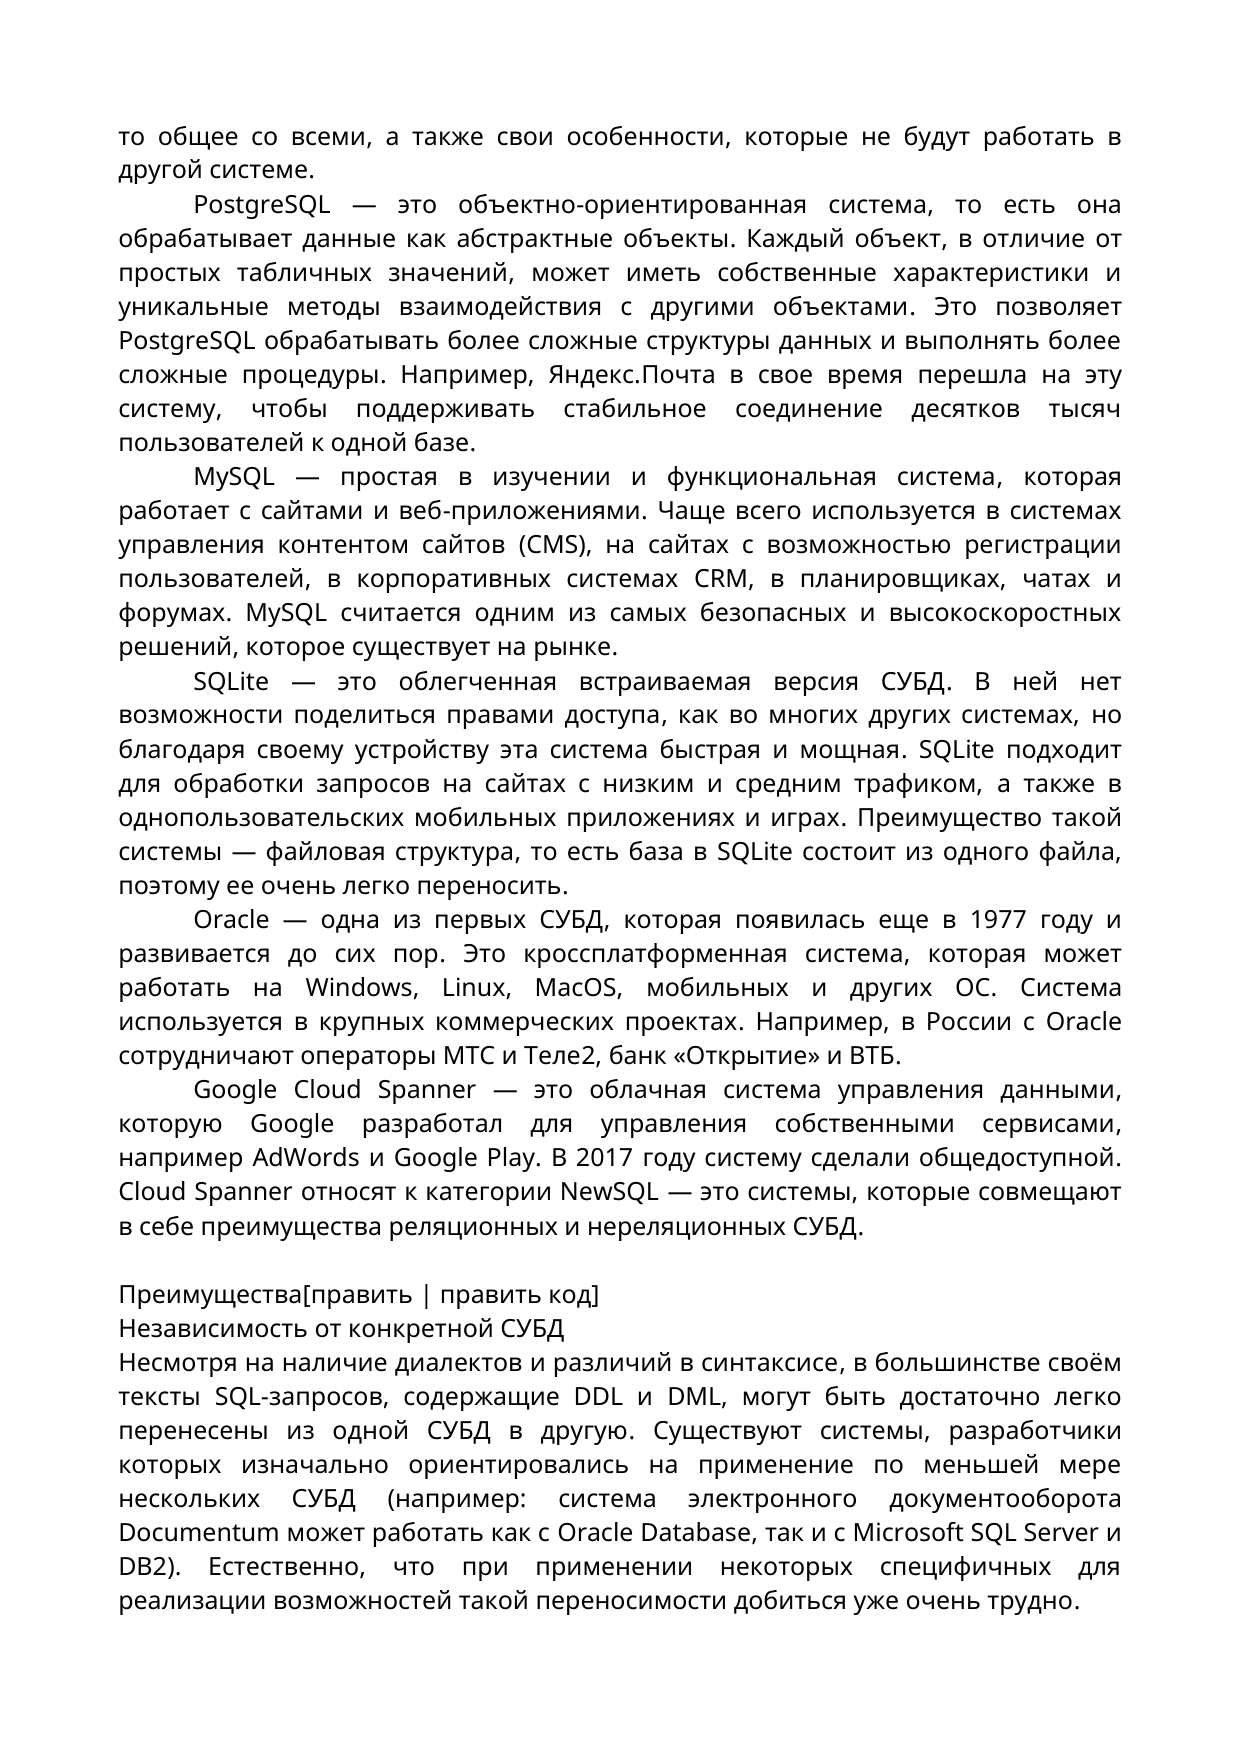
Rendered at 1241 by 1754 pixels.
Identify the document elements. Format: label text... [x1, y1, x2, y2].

text SQLite — это облегченная встраиваемая версия СУБД. В ней нет возможности поделиться правами доступа, как во многих других системах, но благодаря своему устройству эта система быстрая и мощная. SQLite подходит для обработки запросов на сайтах с низким и средним трафиком, а также в однопользовательских мобильных приложениях и играх. Преимущество такой системы — файловая структура, то есть база в SQLite состоит из одного файла, поэтому ее очень легко переносить. [118, 663, 1122, 902]
text MySQL — простая в изучении и функциональная система, которая работает с сайтами и веб-приложениями. Чаще всего используется в системах управления контентом сайтов (CMS), на сайтах с возможностью регистрации пользователей, в корпоративных системах CRM, в планировщиках, чатах и форумах. MySQL считается одним из самых безопасных и высокоскоростных решений, которое существует на рынке. [118, 459, 1122, 663]
text Преимущества[править | править код] [118, 1276, 1122, 1310]
text Независимость от конкретной СУБД [118, 1310, 1122, 1344]
text PostgreSQL — это объектно-ориентированная система, то есть она обрабатывает данные как абстрактные объекты. Каждый объект, в отличие от простых табличных значений, может иметь собственные характеристики и уникальные методы взаимодействия с другими объектами. Это позволяет PostgreSQL обрабатывать более сложные структуры данных и выполнять более сложные процедуры. Например, Яндекс.Почта в свое время перешла на эту систему, чтобы поддерживать стабильное соединение десятков тысяч пользователей к одной базе. [118, 186, 1122, 459]
text Несмотря на наличие диалектов и различий в синтаксисе, в большинстве своём тексты SQL-запросов, содержащие DDL и DML, могут быть достаточно легко перенесены из одной СУБД в другую. Существуют системы, разработчики которых изначально ориентировались на применение по меньшей мере нескольких СУБД (например: система электронного документооборота Documentum может работать как с Oracle Database, так и с Microsoft SQL Server и DB2). Естественно, что при применении некоторых специфичных для реализации возможностей такой переносимости добиться уже очень трудно. [118, 1344, 1122, 1617]
text Google Cloud Spanner — это облачная система управления данными, которую Google разработал для управления собственными сервисами, например AdWords и Google Play. В 2017 году систему сделали общедоступной. Cloud Spanner относят к категории NewSQL — это системы, которые совмещают в себе преимущества реляционных и нереляционных СУБД. [118, 1072, 1122, 1242]
text Oracle — одна из первых СУБД, которая появилась еще в 1977 году и развивается до сих пор. Это кроссплатформенная система, которая может работать на Windows, Linux, MacOS, мобильных и других ОС. Система используется в крупных коммерческих проектах. Например, в России с Oracle сотрудничают операторы МТС и Теле2, банк «Открытие» и ВТБ. [118, 902, 1122, 1072]
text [118, 118, 1122, 186]
